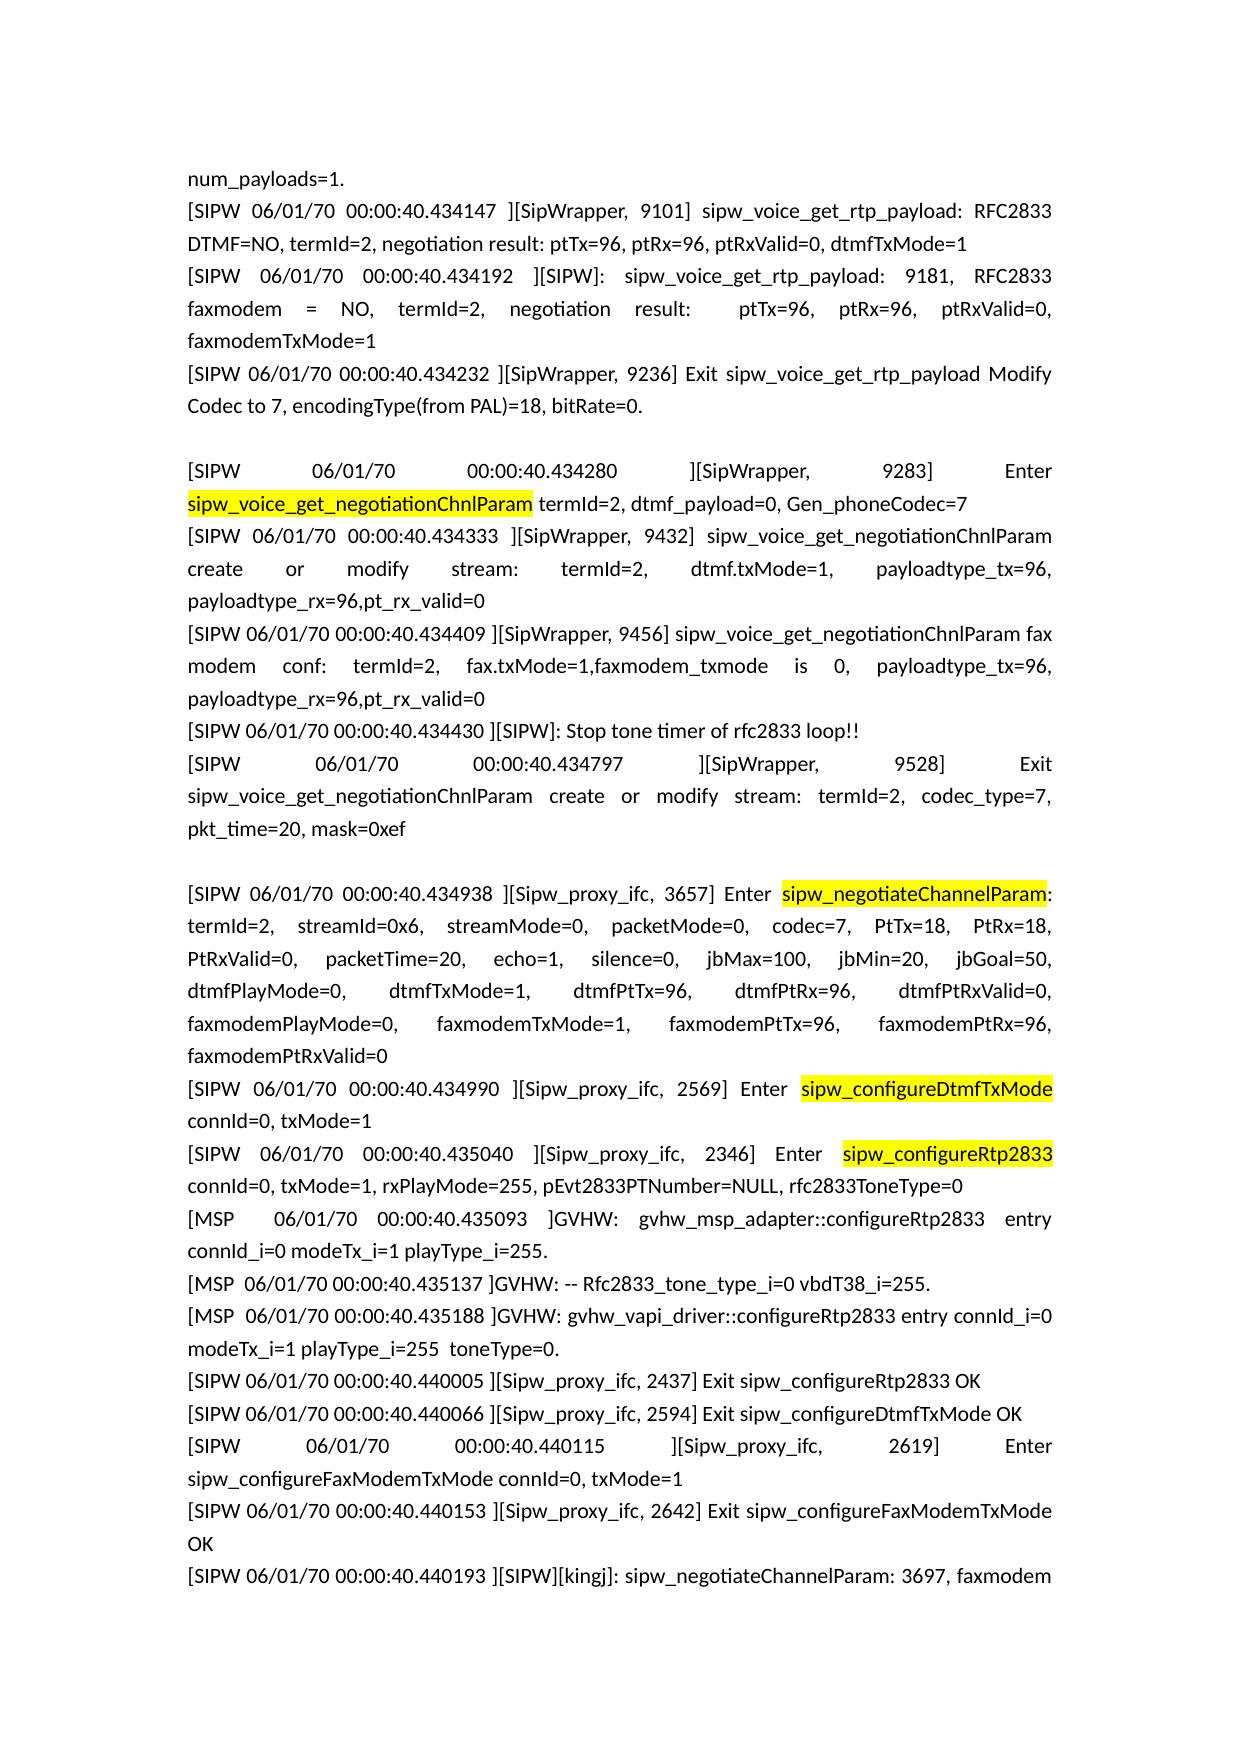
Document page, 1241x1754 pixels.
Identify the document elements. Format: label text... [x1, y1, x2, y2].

text [SIPW 06/01/70 00:00:40.434430 ][SIPW]: Stop tone timer of rfc2833 loop!! [187, 714, 1053, 747]
text [SIPW 06/01/70 00:00:40.434192 ][SIPW]: sipw_voice_get_rtp_payload: 9181, RFC2833 faxmodem = NO, termId=2, negotiation result: ptTx=96, ptRx=96, ptRxValid=0, faxmodemTxMode=1 [187, 259, 1053, 357]
text [SIPW 06/01/70 00:00:40.434409 ][SipWrapper, 9456] sipw_voice_get_negotiationChnlParam fax modem conf: termId=2, fax.txMode=1,faxmodem_txmode is 0, payloadtype_tx=96, payloadtype_rx=96,pt_rx_valid=0 [187, 617, 1053, 714]
text [SIPW 06/01/70 00:00:40.434147 ][SipWrapper, 9101] sipw_voice_get_rtp_payload: RFC2833 DTMF=NO, termId=2, negotiation result: ptTx=96, ptRx=96, ptRxValid=0, dtmfTxMode=1 [187, 194, 1053, 259]
text [SIPW 06/01/70 00:00:40.434280 ][SipWrapper, 9283] Enter sipw_voice_get_negotiationChnlParam termId=2, dtmf_payload=0, Gen_phoneCodec=7 [187, 454, 1053, 519]
text [SIPW 06/01/70 00:00:40.440115 ][Sipw_proxy_ifc, 2619] Enter sipw_configureFaxModemTxMode connId=0, txMode=1 [187, 1429, 1053, 1494]
text [SIPW 06/01/70 00:00:40.434333 ][SipWrapper, 9432] sipw_voice_get_negotiationChnlParam create or modify stream: termId=2, dtmf.txMode=1, payloadtype_tx=96, payloadtype_rx=96,pt_rx_valid=0 [187, 519, 1053, 617]
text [187, 1559, 1053, 1592]
text [SIPW 06/01/70 00:00:40.434232 ][SipWrapper, 9236] Exit sipw_voice_get_rtp_payload Modify Codec to 7, encodingType(from PAL)=18, bitRate=0. [187, 357, 1053, 422]
text [MSP 06/01/70 00:00:40.435188 ]GVHW: gvhw_vapi_driver::configureRtp2833 entry connId_i=0 modeTx_i=1 playType_i=255 toneType=0. [187, 1299, 1053, 1364]
text [SIPW 06/01/70 00:00:40.440153 ][Sipw_proxy_ifc, 2642] Exit sipw_configureFaxModemTxMode OK [187, 1494, 1053, 1559]
text [SIPW 06/01/70 00:00:40.440066 ][Sipw_proxy_ifc, 2594] Exit sipw_configureDtmfTxMode OK [187, 1397, 1053, 1429]
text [187, 162, 1053, 194]
text [SIPW 06/01/70 00:00:40.434938 ][Sipw_proxy_ifc, 3657] Enter sipw_negotiateChannelParam: termId=2, streamId=0x6, streamMode=0, packetMode=0, codec=7, PtTx=18, PtRx=18, PtRxValid=0, packetTime=20, echo=1, silence=0, jbMax=100, jbMin=20, jbGoal=50, dtmfPlayMode=0, dtmfTxMode=1, dtmfPtTx=96, dtmfPtRx=96, dtmfPtRxValid=0, faxmodemPlayMode=0, faxmodemTxMode=1, faxmodemPtTx=96, faxmodemPtRx=96, faxmodemPtRxValid=0 [187, 877, 1053, 1072]
text [MSP 06/01/70 00:00:40.435093 ]GVHW: gvhw_msp_adapter::configureRtp2833 entry connId_i=0 modeTx_i=1 playType_i=255. [187, 1202, 1053, 1267]
text [SIPW 06/01/70 00:00:40.435040 ][Sipw_proxy_ifc, 2346] Enter sipw_configureRtp2833 connId=0, txMode=1, rxPlayMode=255, pEvt2833PTNumber=NULL, rfc2833ToneType=0 [187, 1137, 1053, 1202]
text [SIPW 06/01/70 00:00:40.434797 ][SipWrapper, 9528] Exit sipw_voice_get_negotiationChnlParam create or modify stream: termId=2, codec_type=7, pkt_time=20, mask=0xef [187, 747, 1053, 844]
text [SIPW 06/01/70 00:00:40.440005 ][Sipw_proxy_ifc, 2437] Exit sipw_configureRtp2833 OK [187, 1364, 1053, 1397]
text [SIPW 06/01/70 00:00:40.434990 ][Sipw_proxy_ifc, 2569] Enter sipw_configureDtmfTxMode connId=0, txMode=1 [187, 1072, 1053, 1137]
text [MSP 06/01/70 00:00:40.435137 ]GVHW: -- Rfc2833_tone_type_i=0 vbdT38_i=255. [187, 1267, 1053, 1299]
